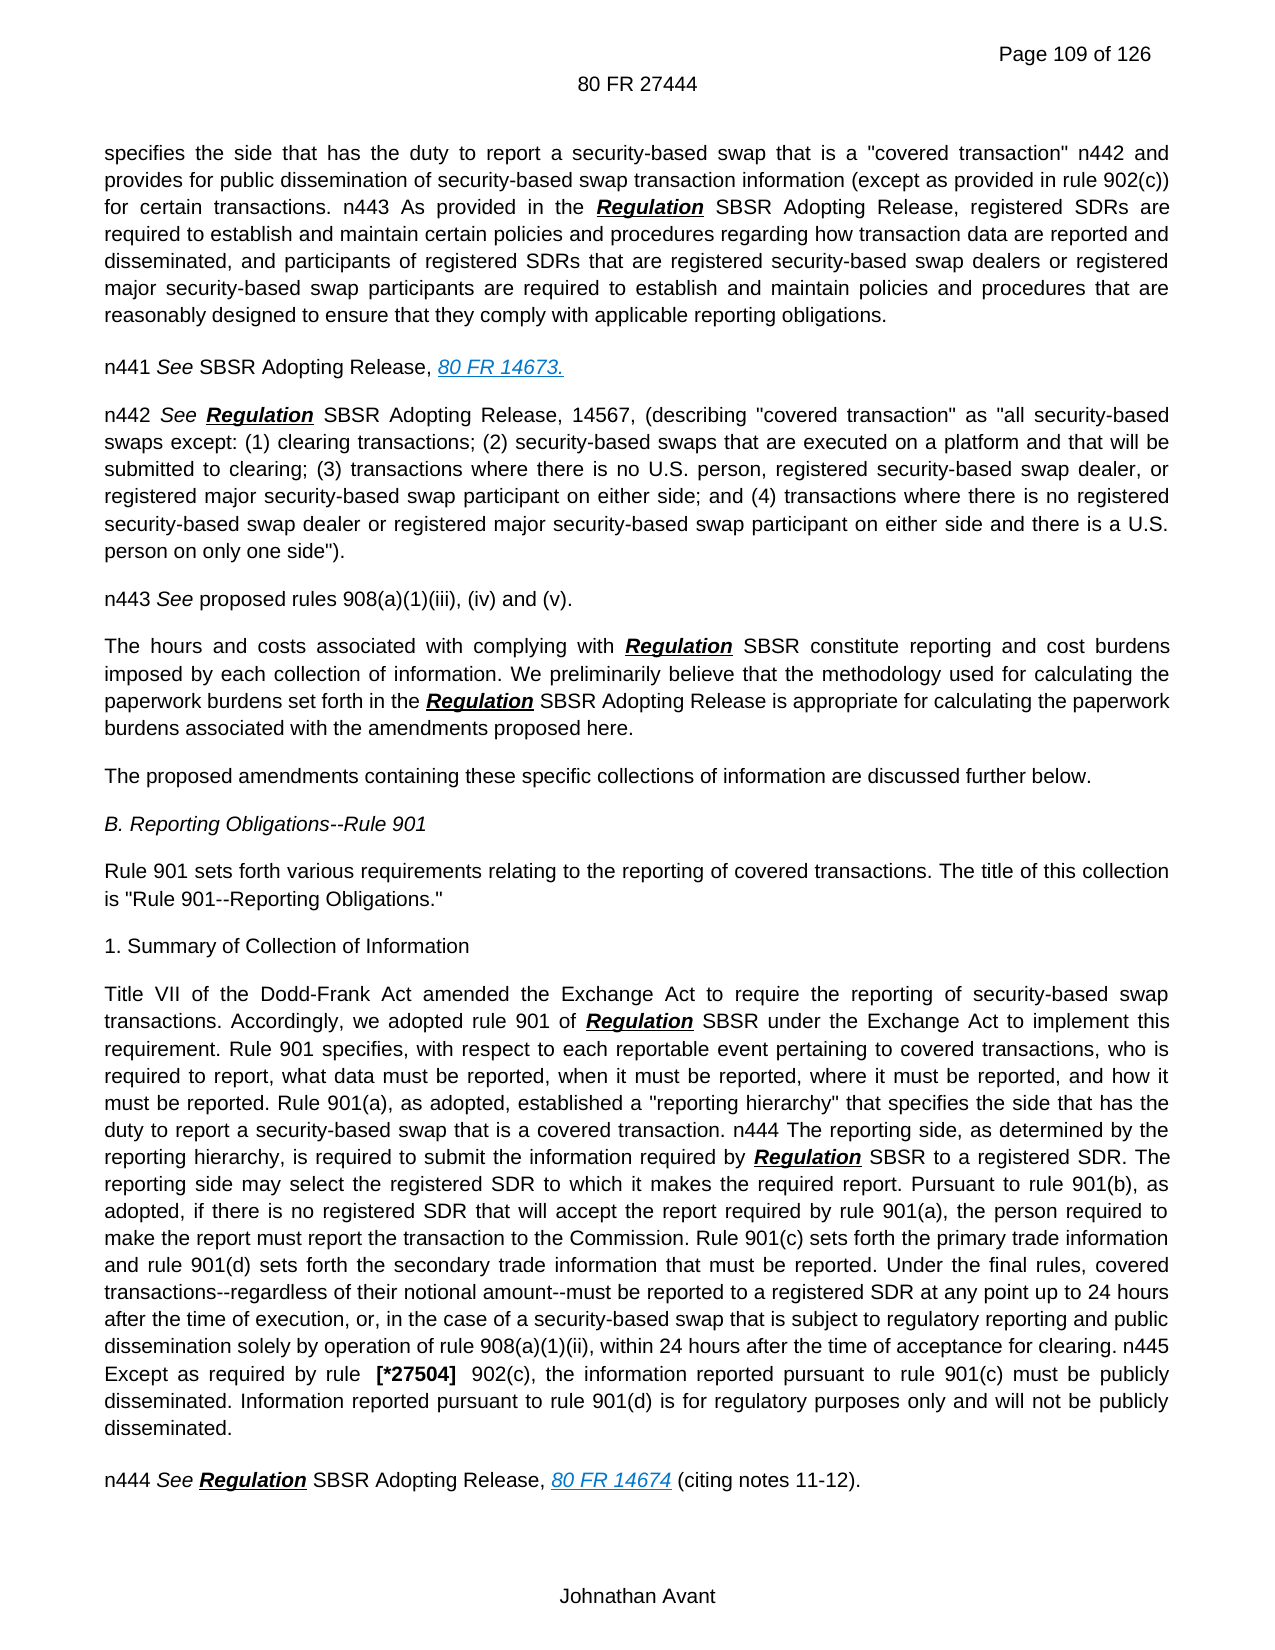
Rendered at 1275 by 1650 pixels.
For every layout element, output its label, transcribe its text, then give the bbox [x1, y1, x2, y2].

text n443 See proposed rules 908(a)(1)(iii), (iv) and (v). [104, 583, 1171, 610]
text The hours and costs associated with complying with Regulation SBSR constitute reporting and cost burdens imposed by each collection of information. We preliminarily believe that the methodology used for calculating the paperwork burdens set forth in the Regulation SBSR Adopting Release is appropriate for calculating the paperwork burdens associated with the amendments proposed here. [104, 631, 1171, 739]
text 1. Summary of Collection of Information [104, 931, 1171, 958]
text The proposed amendments containing these specific collections of information are discussed further below. [104, 760, 1171, 787]
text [104, 137, 1171, 327]
text B. Reporting Obligations--Rule 901 [104, 808, 1171, 835]
text n444 See Regulation SBSR Adopting Release, 80 FR 14674 (citing notes 11-12). [104, 1464, 1171, 1492]
text n442 See Regulation SBSR Adopting Release, 14567, (describing "covered transaction" as "all security-based swaps except: (1) clearing transactions; (2) security-based swaps that are executed on a platform and that will be submitted to clearing; (3) transactions where there is no U.S. person, registered security-based swap dealer, or registered major security-based swap participant on either side; and (4) transactions where there is no registered security-based swap dealer or registered major security-based swap participant on either side and there is a U.S. person on only one side"). [104, 400, 1171, 562]
text Title VII of the Dodd-Frank Act amended the Exchange Act to require the reporting of security-based swap transactions. Accordingly, we adopted rule 901 of Regulation SBSR under the Exchange Act to implement this requirement. Rule 901 specifies, with respect to each reportable event pertaining to covered transactions, who is required to report, what data must be reported, when it must be reported, where it must be reported, and how it must be reported. Rule 901(a), as adopted, established a "reporting hierarchy" that specifies the side that has the duty to report a security-based swap that is a covered transaction. n444 The reporting side, as determined by the reporting hierarchy, is required to submit the information required by Regulation SBSR to a registered SDR. The reporting side may select the registered SDR to which it makes the required report. Pursuant to rule 901(b), as adopted, if there is no registered SDR that will accept the report required by rule 901(a), the person required to make the report must report the transaction to the Commission. Rule 901(c) sets forth the primary trade information and rule 901(d) sets forth the secondary trade information that must be reported. Under the final rules, covered transactions--regardless of their notional amount--must be reported to a registered SDR at any point up to 24 hours after the time of execution, or, in the case of a security-based swap that is subject to regulatory reporting and public dissemination solely by operation of rule 908(a)(1)(ii), within 24 hours after the time of acceptance for clearing. n445 Except as required by rule [*27504] 902(c), the information reported pursuant to rule 901(c) must be publicly disseminated. Information reported pursuant to rule 901(d) is for regulatory purposes only and will not be publicly disseminated. [104, 979, 1171, 1439]
text Rule 901 sets forth various requirements relating to the reporting of covered transactions. The title of this collection is "Rule 901--Reporting Obligations." [104, 856, 1171, 910]
text n441 See SBSR Adopting Release, 80 FR 14673. [104, 352, 1171, 379]
